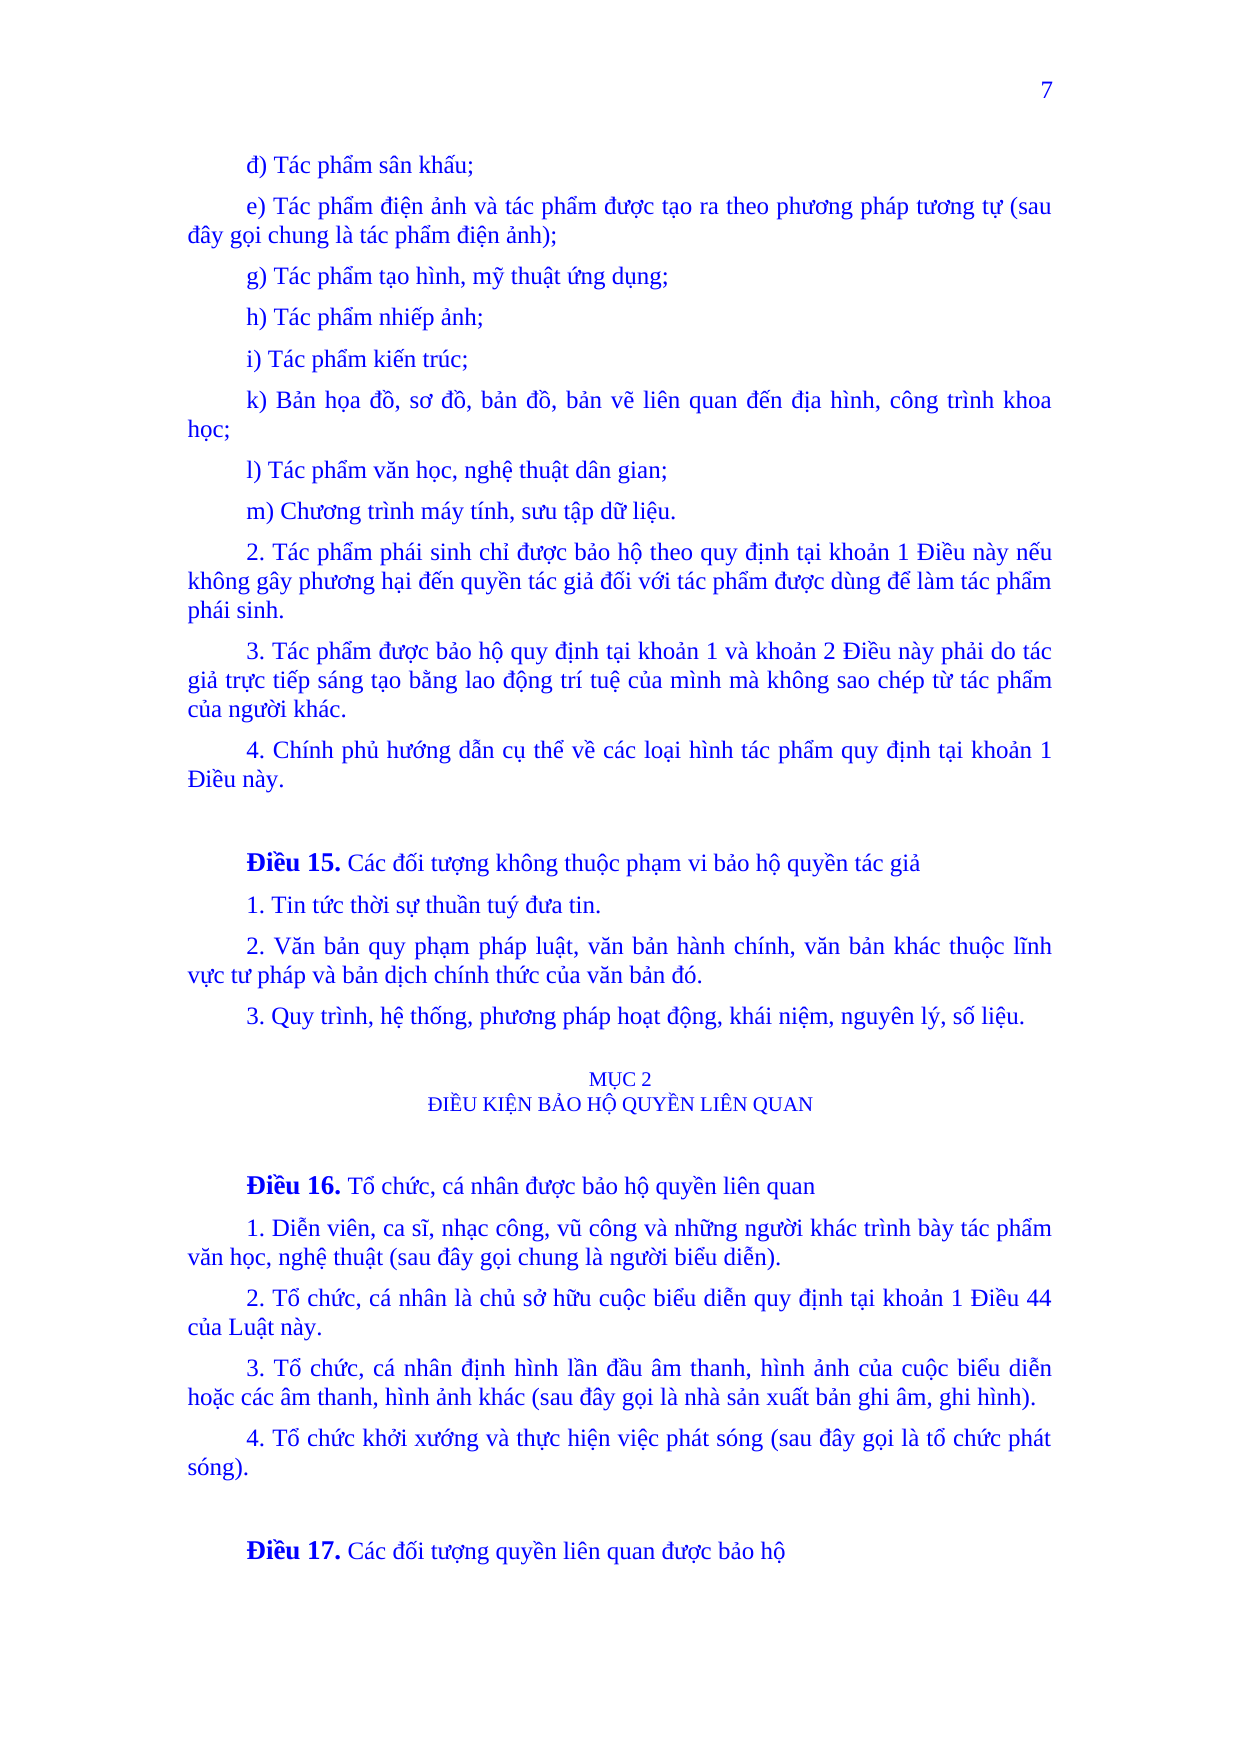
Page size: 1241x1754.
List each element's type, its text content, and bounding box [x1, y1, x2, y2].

text i) Tác phẩm kiến trúc; [187, 344, 1053, 372]
text 3. Tác phẩm được bảo hộ quy định tại khoản 1 và khoản 2 Điều này phải do tác giả trực tiếp sáng tạo bằng lao động trí tuệ của mình mà không sao chép từ tác phẩm của người khác. [187, 636, 1053, 722]
text MỤC 2 ĐIỀU KIỆN BẢO HỘ QUYỀN LIÊN QUAN [187, 1067, 1053, 1116]
text 2. Tổ chức, cá nhân là chủ sở hữu cuộc biểu diễn quy định tại khoản 1 Điều 44 của Luật này. [187, 1283, 1053, 1340]
text Điều 16. Tổ chức, cá nhân được bảo hộ quyền liên quan [187, 1169, 1053, 1200]
text Điều 17. Các đối tượng quyền liên quan được bảo hộ [187, 1534, 1053, 1565]
text l) Tác phẩm văn học, nghệ thuật dân gian; [187, 455, 1053, 484]
text g) Tác phẩm tạo hình, mỹ thuật ứng dụng; [187, 261, 1053, 290]
text k) Bản họa đồ, sơ đồ, bản đồ, bản vẽ liên quan đến địa hình, công trình khoa học; [187, 385, 1053, 442]
text 3. Quy trình, hệ thống, phương pháp hoạt động, khái niệm, nguyên lý, số liệu. [187, 1001, 1053, 1030]
text 2. Tác phẩm phái sinh chỉ được bảo hộ theo quy định tại khoản 1 Điều này nếu không gây phương hại đến quyền tác giả đối với tác phẩm được dùng để làm tác phẩm phái sinh. [187, 537, 1053, 624]
text Điều 15. Các đối tượng không thuộc phạm vi bảo hộ quyền tác giả [187, 846, 1053, 877]
text 1. Tin tức thời sự thuần tuý đưa tin. [187, 890, 1053, 919]
text 4. Chính phủ hướng dẫn cụ thể về các loại hình tác phẩm quy định tại khoản 1 Điều này. [187, 735, 1053, 792]
text đ) Tác phẩm sân khấu; [187, 150, 1053, 179]
text 3. Tổ chức, cá nhân định hình lần đầu âm thanh, hình ảnh của cuộc biểu diễn hoặc các âm thanh, hình ảnh khác (sau đây gọi là nhà sản xuất bản ghi âm, ghi hình). [187, 1353, 1053, 1410]
text 4. Tổ chức khởi xướng và thực hiện việc phát sóng (sau đây gọi là tổ chức phát sóng). [187, 1423, 1053, 1480]
text 2. Văn bản quy phạm pháp luật, văn bản hành chính, văn bản khác thuộc lĩnh vực tư pháp và bản dịch chính thức của văn bản đó. [187, 931, 1053, 989]
text h) Tác phẩm nhiếp ảnh; [187, 302, 1053, 331]
text 1. Diễn viên, ca sĩ, nhạc công, vũ công và những người khác trình bày tác phẩm văn học, nghệ thuật (sau đây gọi chung là người biểu diễn). [187, 1213, 1053, 1270]
text m) Chương trình máy tính, sưu tập dữ liệu. [187, 496, 1053, 525]
text e) Tác phẩm điện ảnh và tác phẩm được tạo ra theo phương pháp tương tự (sau đây gọi chung là tác phẩm điện ảnh); [187, 191, 1053, 249]
